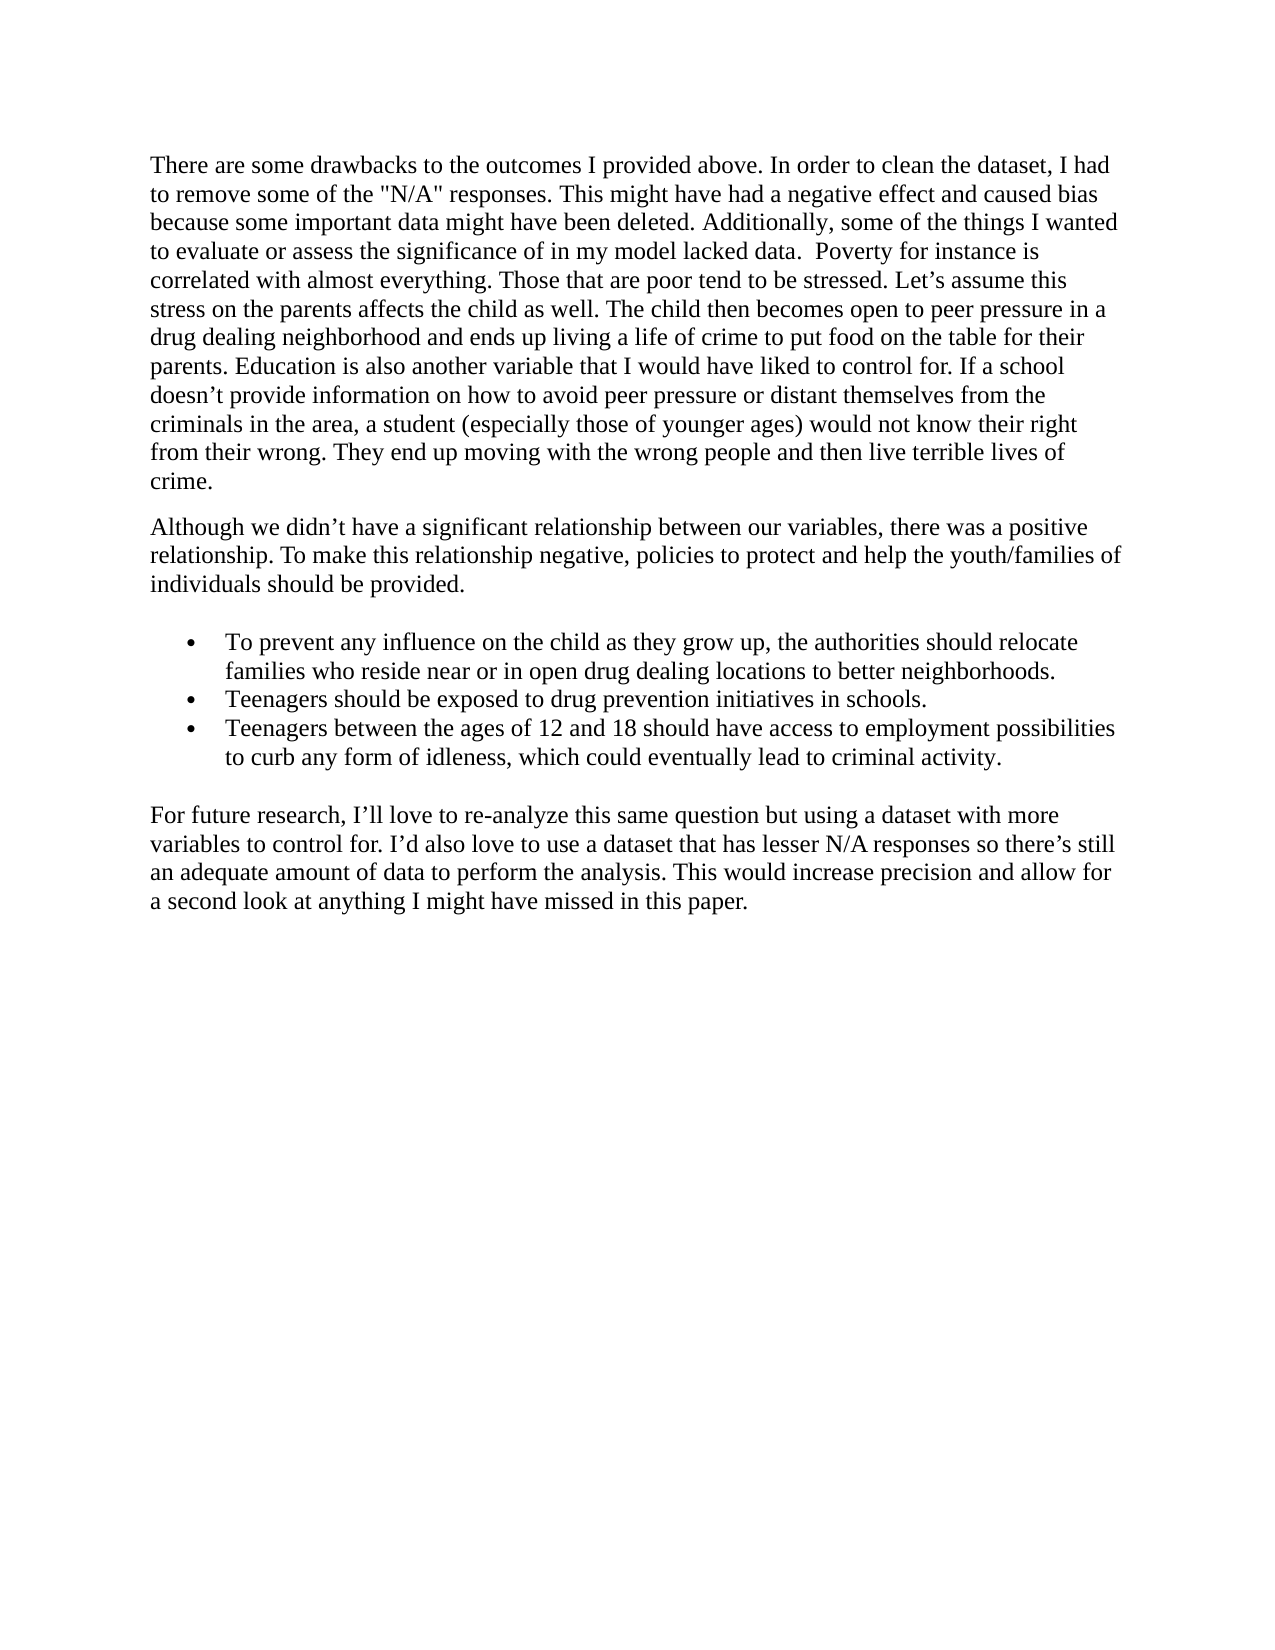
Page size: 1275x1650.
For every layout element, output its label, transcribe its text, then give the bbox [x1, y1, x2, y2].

text Although we didn’t have a significant relationship between our variables, there was a positive relationship. To make this relationship negative, policies to protect and help the youth/families of individuals should be provided. [150, 512, 1125, 598]
text For future research, I’ll love to re-analyze this same question but using a dataset with more variables to control for. I’d also love to use a dataset that has lesser N/A responses so there’s still an adequate amount of data to perform the analysis. This would increase precision and allow for a second look at anything I might have missed in this paper. [150, 800, 1125, 915]
list To prevent any influence on the child as they grow up, the authorities should relocate families who reside near or in open drug dealing locations to better neighborhoods. [187, 627, 1125, 684]
list Teenagers between the ages of 12 and 18 should have access to employment possibilities to curb any form of idleness, which could eventually lead to criminal activity. [187, 713, 1125, 771]
text There are some drawbacks to the outcomes I provided above. In order to clean the dataset, I had to remove some of the "N/A" responses. This might have had a negative effect and caused bias because some important data might have been deleted. Additionally, some of the things I wanted to evaluate or assess the significance of in my model lacked data. Poverty for instance is correlated with almost everything. Those that are poor tend to be stressed. Let’s assume this stress on the parents affects the child as well. The child then becomes open to peer pressure in a drug dealing neighborhood and ends up living a life of crime to put food on the table for their parents. Education is also another variable that I would have liked to control for. If a school doesn’t provide information on how to avoid peer pressure or distant themselves from the criminals in the area, a student (especially those of younger ages) would not know their right from their wrong. They end up moving with the wrong people and then live terrible lives of crime. [150, 150, 1125, 495]
list Teenagers should be exposed to drug prevention initiatives in schools. [187, 684, 1125, 713]
